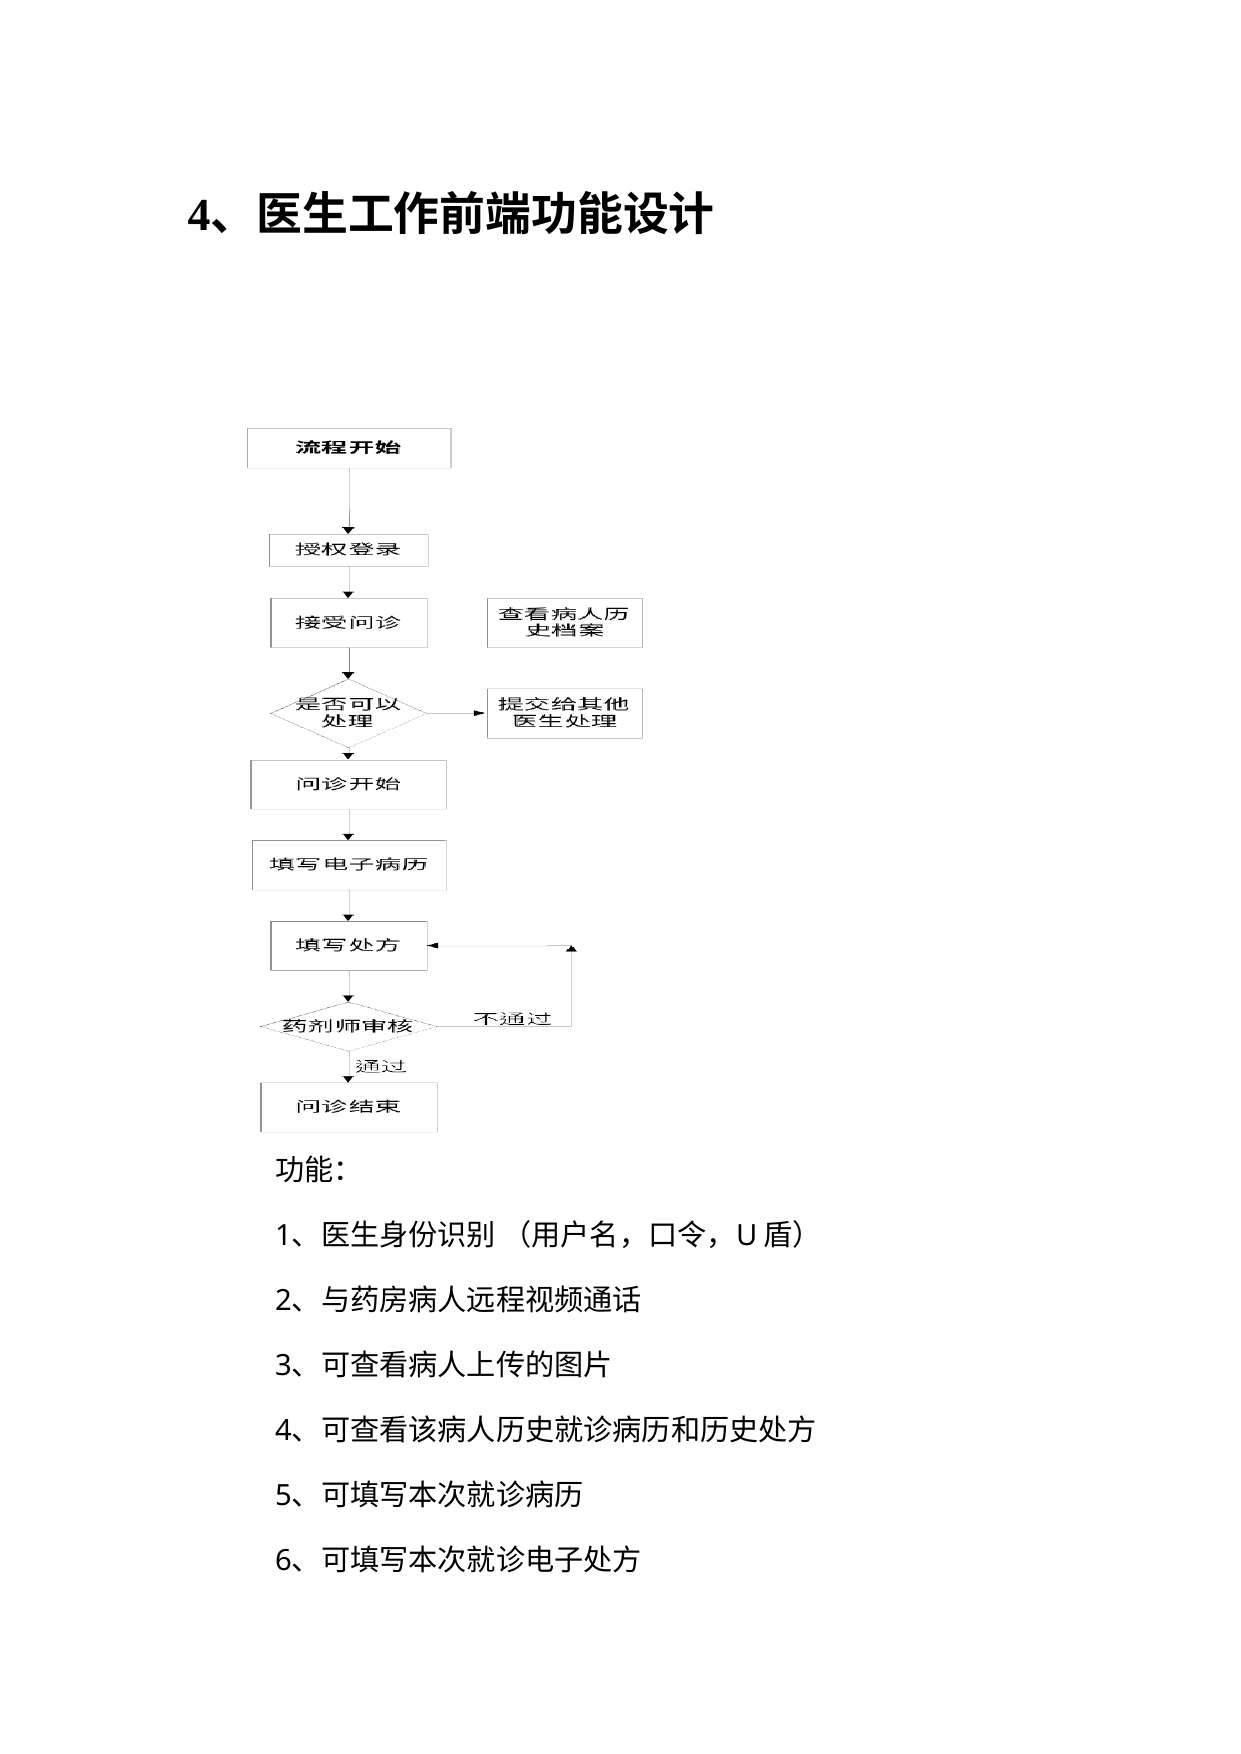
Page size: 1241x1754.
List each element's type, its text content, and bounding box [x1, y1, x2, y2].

text 功能： [187, 1135, 1053, 1200]
text 6、可填写本次就诊电子处方 [187, 1525, 1053, 1590]
text 1、医生身份识别 （用户名，口令，U盾） [187, 1200, 1053, 1265]
text 5、可填写本次就诊病历 [187, 1460, 1053, 1525]
text 2、与药房病人远程视频通话 [187, 1265, 1053, 1330]
subtitle 4、医生工作前端功能设计 [187, 162, 1053, 259]
text 4、可查看该病人历史就诊病历和历史处方 [187, 1395, 1053, 1460]
text 3、可查看病人上传的图片 [187, 1330, 1053, 1395]
